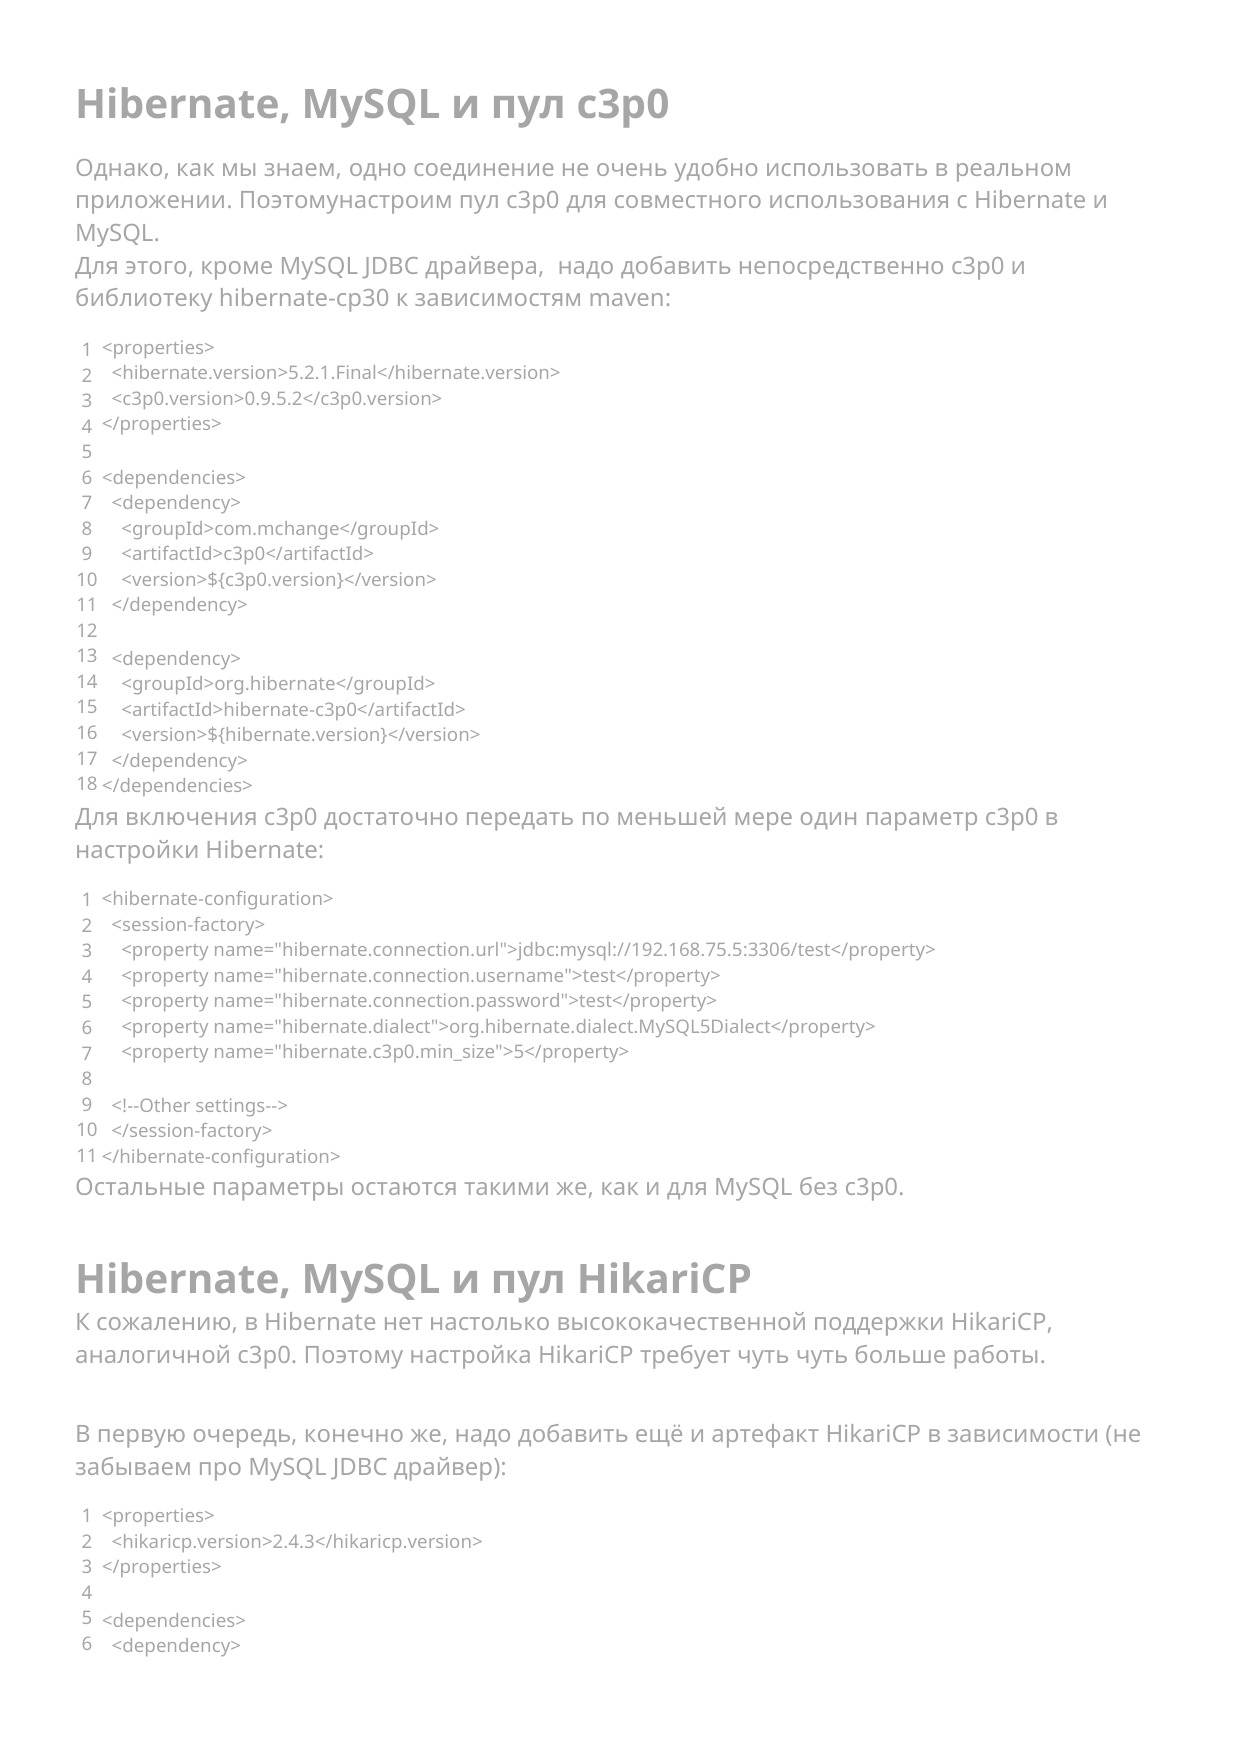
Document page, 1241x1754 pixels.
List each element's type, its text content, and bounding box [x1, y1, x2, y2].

text Однако, как мы знаем, одно соединение не очень удобно использовать в реальном приложении. Поэтомунастроим пул c3p0 для совместного использования с Hibernate и MySQL. [75, 151, 1165, 248]
text Hibernate, MySQL и пул c3p0 [75, 75, 1165, 130]
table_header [100, 1501, 889, 1660]
table_header 1 2 3 4 5 6 7 8 9 10 11 [74, 884, 100, 1170]
text Для этого, кроме MySQL JDBC драйвера, надо добавить непосредственно c3p0 и библиотеку hibernate-cp30 к зависимостям maven: [75, 248, 1165, 314]
table_header <properties> <hibernate.version>5.2.1.Final</hibernate.version> <c3p0.version>0.9.5.2</c3p0.version> </properties> <dependencies> <dependency> <groupId>com.mchange</groupId> <artifactId>c3p0</artifactId> <version>${c3p0.version}</version> </dependency> <dependency> <groupId>org.hibernate</groupId> <artifactId>hibernate-c3p0</artifactId> <version>${hibernate.version}</version> </dependency> </dependencies> [100, 333, 889, 800]
text Для включения c3p0 достаточно передать по меньшей мере один параметр c3p0 в настройки Hibernate: [75, 800, 1165, 865]
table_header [74, 1501, 100, 1660]
table_header 1 2 3 4 5 6 7 8 9 10 11 12 13 14 15 16 17 18 [74, 333, 100, 800]
table_header <hibernate-configuration> <session-factory> <property name="hibernate.connection.url">jdbc:mysql://192.168.75.5:3306/test</property> <property name="hibernate.connection.username">test</property> <property name="hibernate.connection.password">test</property> <property name="hibernate.dialect">org.hibernate.dialect.MySQL5Dialect</property> <property name="hibernate.c3p0.min_size">5</property> <!--Other settings--> </session-factory> </hibernate-configuration> [100, 884, 1156, 1170]
text В первую очередь, конечно же, надо добавить ещё и артефакт HikariCP в зависимости (не забываем про MySQL JDBC драйвер): [75, 1417, 1165, 1482]
text К сожалению, в Hibernate нет настолько высококачественной поддержки HikariCP, аналогичной c3p0. Поэтому настройка HikariCP требует чуть чуть больше работы. [75, 1305, 1165, 1370]
text Hibernate, MySQL и пул HikariCP [75, 1250, 1165, 1305]
text Остальные параметры остаются такими же, как и для MySQL без c3p0. [75, 1170, 1165, 1203]
